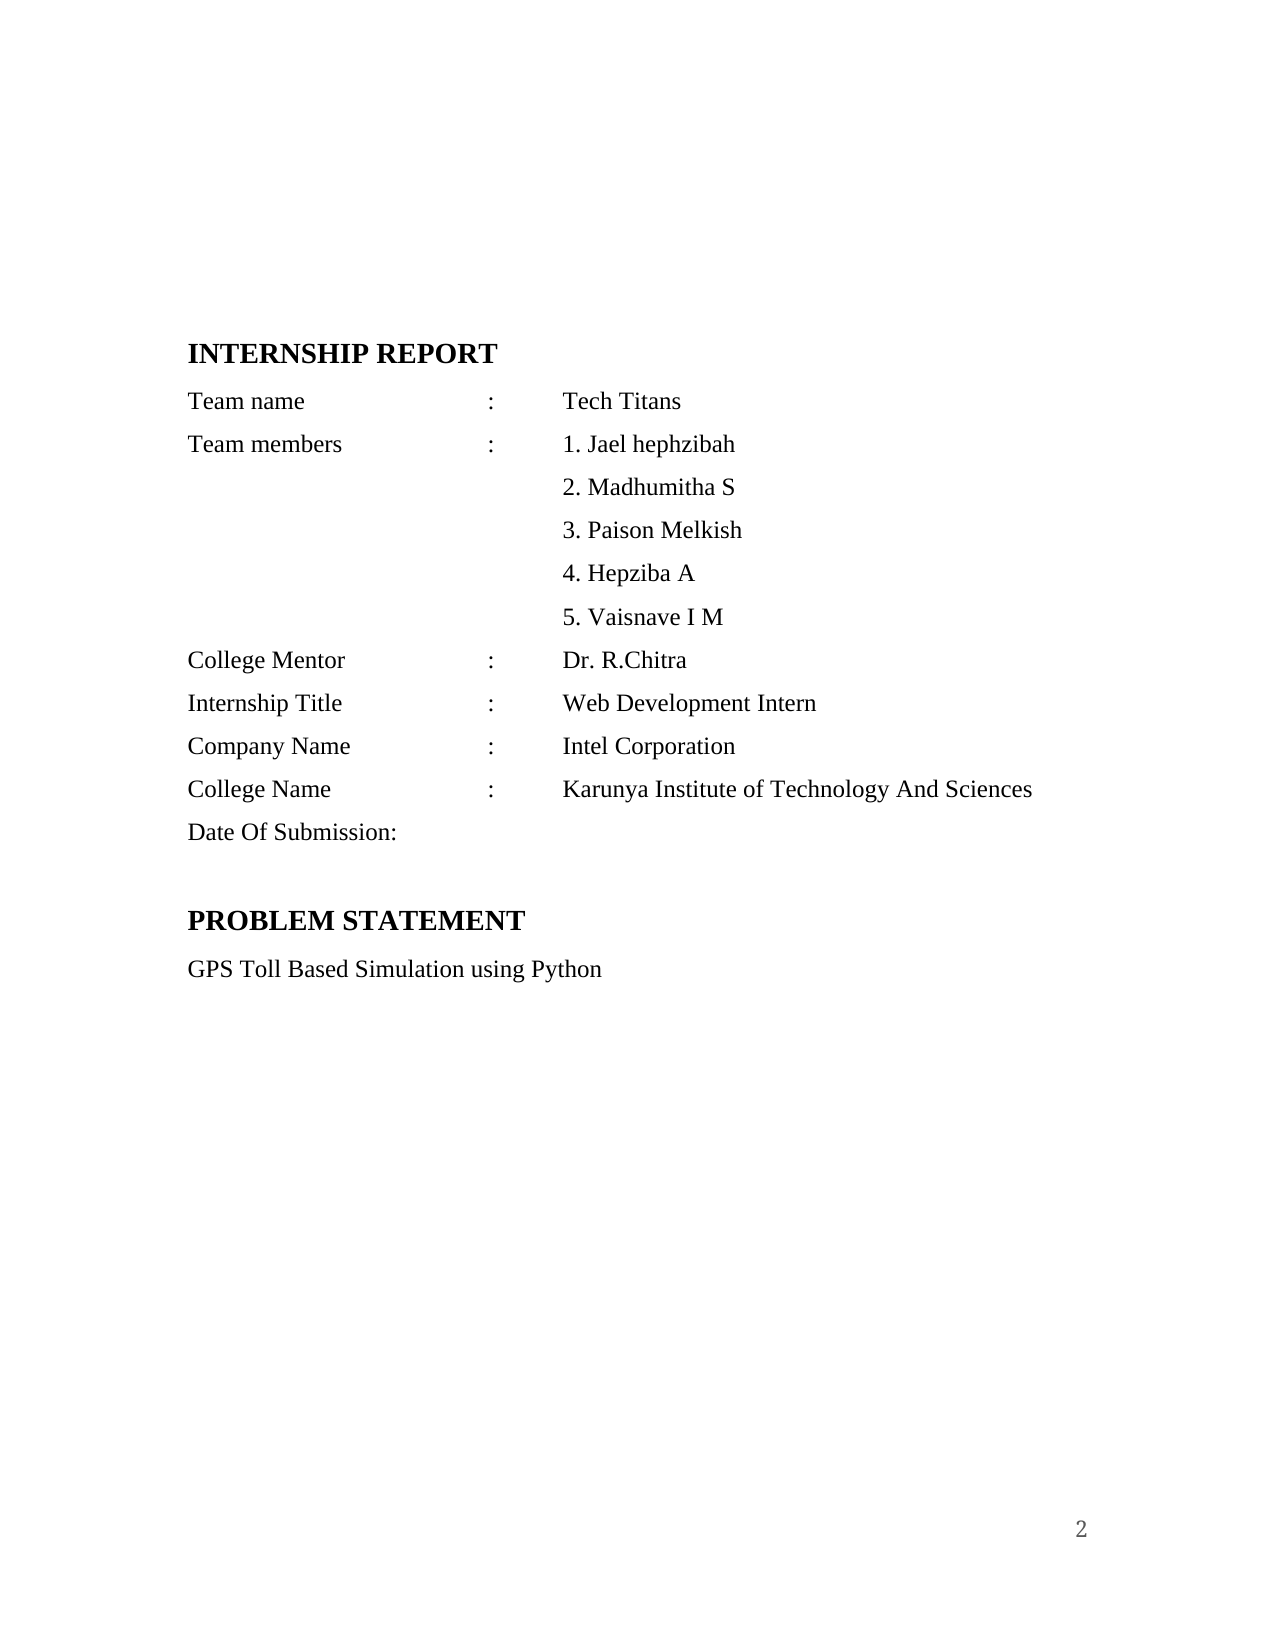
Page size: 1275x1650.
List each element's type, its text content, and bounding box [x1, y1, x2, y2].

subtitle 3. Paison Melkish [487, 515, 1087, 544]
subtitle 2. Madhumitha S [487, 472, 1087, 501]
subtitle College Name : Karunya Institute of Technology And Sciences [187, 774, 1087, 803]
subtitle 4. Hepziba A [487, 558, 1087, 587]
subtitle Internship Title : Web Development Intern [187, 688, 1087, 717]
subtitle 5. Vaisnave I M [487, 602, 1087, 630]
subtitle Team members : 1. Jael hephzibah [187, 429, 1087, 458]
subtitle Date Of Submission: [187, 817, 1087, 846]
subtitle Internship report [187, 336, 1087, 369]
subtitle College Mentor : Dr. R.Chitra [187, 645, 1087, 673]
subtitle Company Name : Intel Corporation [187, 731, 1087, 760]
subtitle Team name : Tech Titans [187, 386, 1087, 415]
subtitle PROBLEM STATEMENT [187, 903, 1087, 937]
subtitle GPS Toll Based Simulation using Python [187, 954, 1087, 983]
